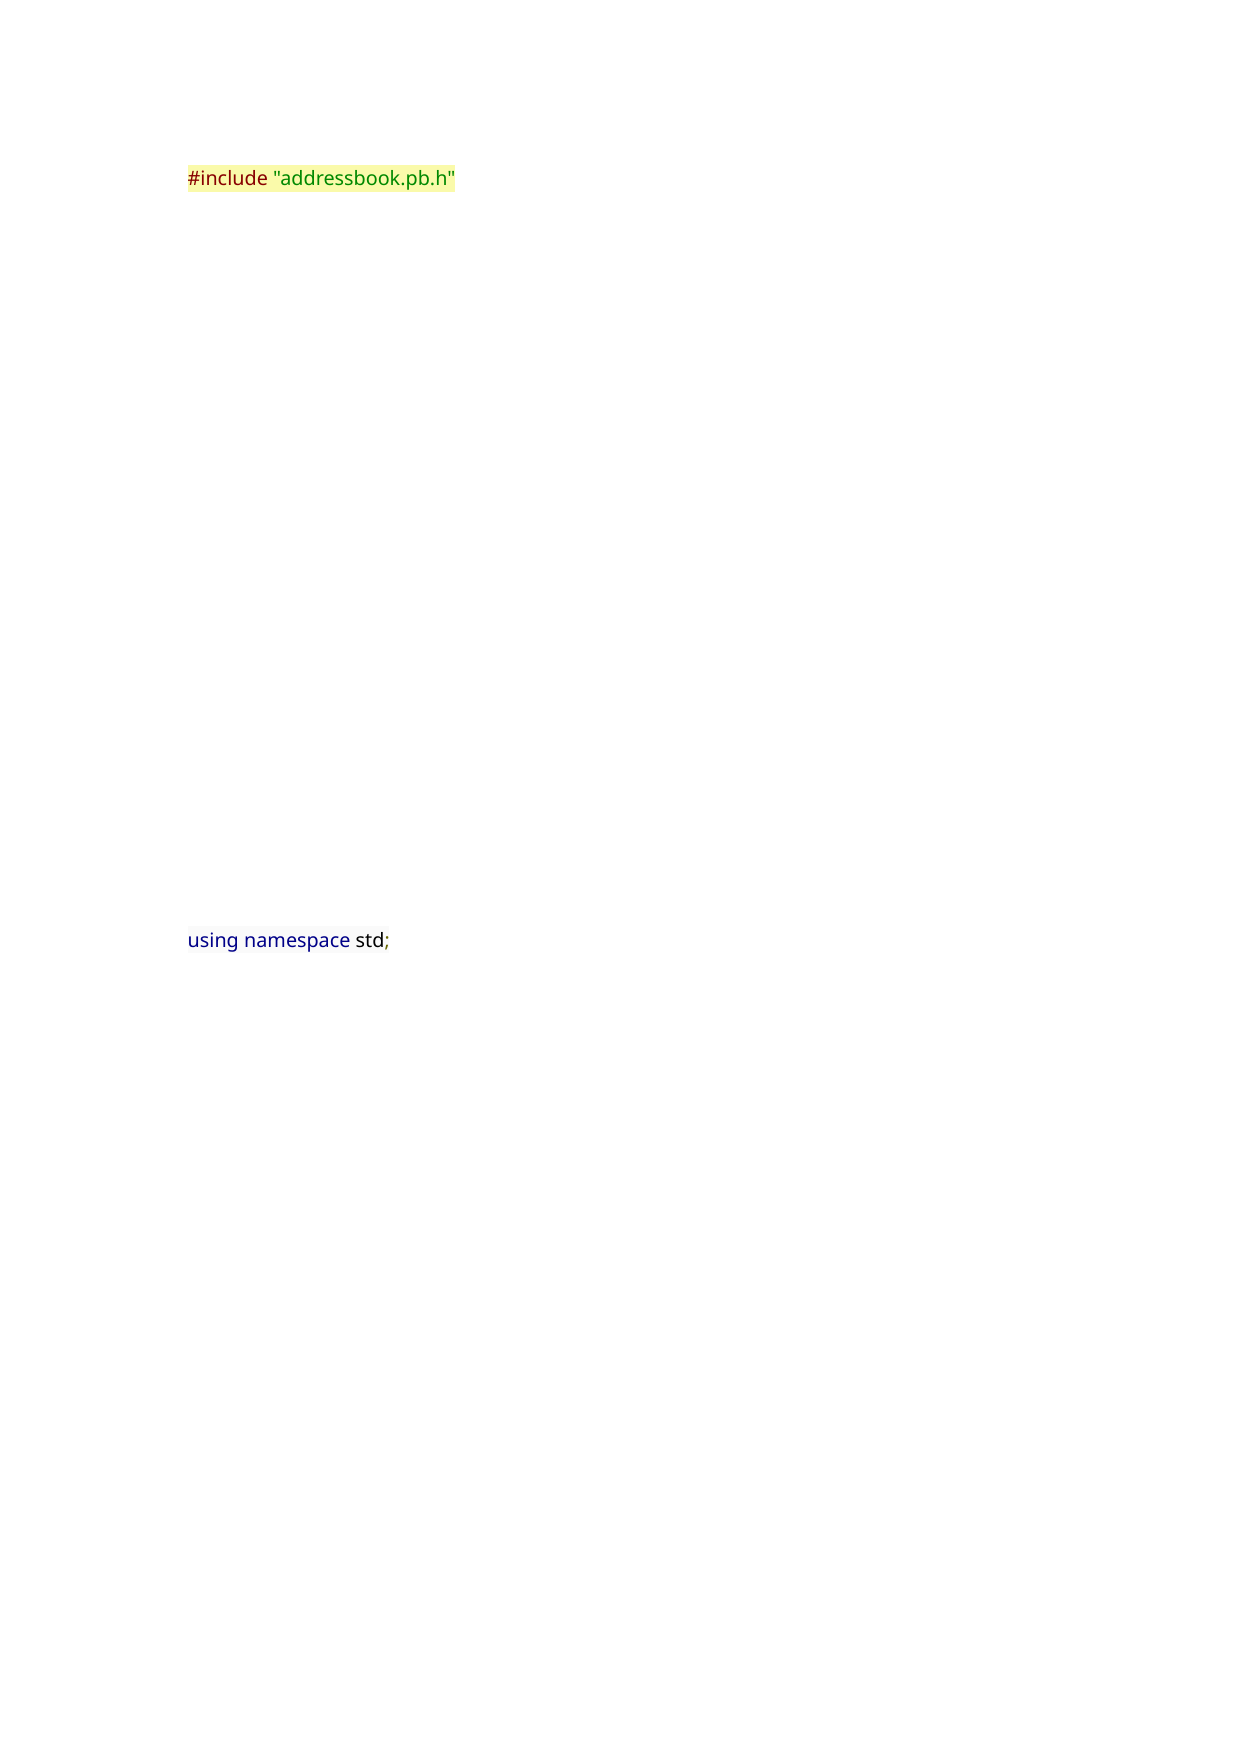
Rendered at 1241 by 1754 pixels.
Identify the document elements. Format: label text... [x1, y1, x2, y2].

text using namespace std; [187, 923, 1053, 956]
text #include "addressbook.pb.h" [187, 162, 1053, 194]
